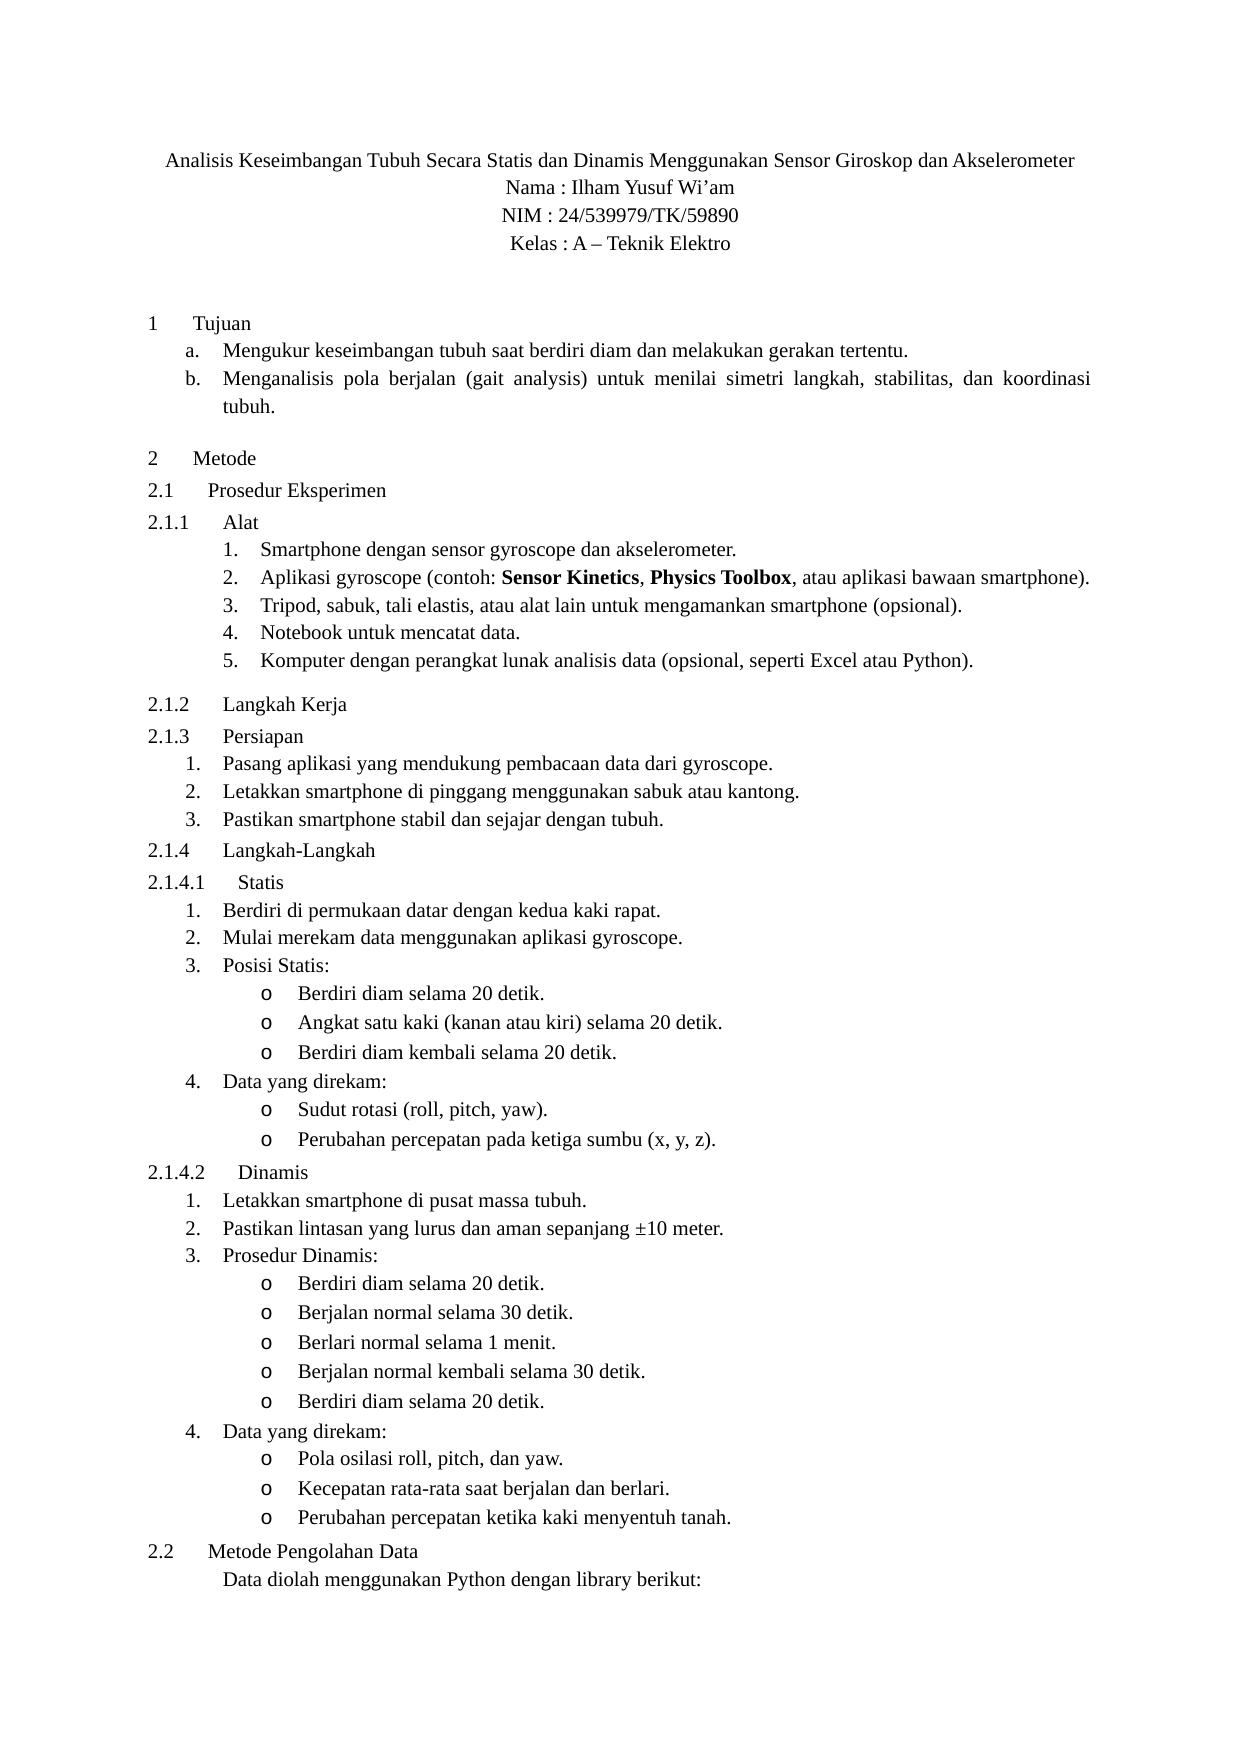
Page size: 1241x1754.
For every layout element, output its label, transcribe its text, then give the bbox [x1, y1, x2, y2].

list Berdiri diam selama 20 detik. [260, 1389, 1092, 1415]
list Berdiri di permukaan datar dengan kedua kaki rapat. [185, 898, 1092, 922]
list Sudut rotasi (roll, pitch, yaw). [260, 1097, 1092, 1123]
subtitle Persiapan [148, 724, 1092, 748]
text Data diolah menggunakan Python dengan library berikut: [148, 1567, 1092, 1591]
text NIM : 24/539979/TK/59890 [148, 203, 1092, 227]
list Letakkan smartphone di pusat massa tubuh. [185, 1188, 1092, 1212]
list Angkat satu kaki (kanan atau kiri) selama 20 detik. [260, 1010, 1092, 1036]
list Pastikan smartphone stabil dan sejajar dengan tubuh. [185, 807, 1092, 831]
list Tripod, sabuk, tali elastis, atau alat lain untuk mengamankan smartphone (opsional). [223, 592, 1092, 617]
text Analisis Keseimbangan Tubuh Secara Statis dan Dinamis Menggunakan Sensor Giroskop dan Akselerometer [148, 148, 1092, 172]
list Prosedur Dinamis: [185, 1243, 1092, 1267]
list Mulai merekam data menggunakan aplikasi gyroscope. [185, 925, 1092, 949]
list Perubahan percepatan pada ketiga sumbu (x, y, z). [260, 1126, 1092, 1152]
subtitle Langkah-Langkah [148, 838, 1092, 862]
list Berjalan normal selama 30 detik. [260, 1300, 1092, 1326]
text Kelas : A – Teknik Elektro [148, 231, 1092, 254]
list Berlari normal selama 1 menit. [260, 1330, 1092, 1356]
list Berdiri diam kembali selama 20 detik. [260, 1040, 1092, 1065]
list Berdiri diam selama 20 detik. [260, 981, 1092, 1006]
subtitle Statis [148, 870, 1092, 894]
subtitle Alat [148, 510, 1092, 534]
list Pastikan lintasan yang lurus dan aman sepanjang ±10 meter. [185, 1215, 1092, 1239]
list Pola osilasi roll, pitch, dan yaw. [260, 1446, 1092, 1472]
subtitle Langkah Kerja [148, 692, 1092, 716]
list Perubahan percepatan ketika kaki menyentuh tanah. [260, 1505, 1092, 1531]
list Posisi Statis: [185, 953, 1092, 977]
text Nama : Ilham Yusuf Wi’am [148, 175, 1092, 199]
list Data yang direkam: [185, 1069, 1092, 1093]
list Menganalisis pola berjalan (gait analysis) untuk menilai simetri langkah, stabilitas, dan koordinasi tubuh. [185, 366, 1092, 418]
list Mengukur keseimbangan tubuh saat berdiri diam dan melakukan gerakan tertentu. [185, 338, 1092, 362]
list Berdiri diam selama 20 detik. [260, 1271, 1092, 1296]
list Notebook untuk mencatat data. [223, 620, 1092, 644]
subtitle Tujuan [148, 311, 1092, 335]
subtitle Prosedur Eksperimen [148, 478, 1092, 502]
list Pasang aplikasi yang mendukung pembacaan data dari gyroscope. [185, 751, 1092, 775]
list Berjalan normal kembali selama 30 detik. [260, 1359, 1092, 1385]
list Data yang direkam: [185, 1418, 1092, 1443]
subtitle Metode [148, 446, 1092, 470]
list Aplikasi gyroscope (contoh: Sensor Kinetics, Physics Toolbox, atau aplikasi bawaan smartphone). [223, 565, 1092, 589]
list Letakkan smartphone di pinggang menggunakan sabuk atau kantong. [185, 779, 1092, 803]
subtitle Metode Pengolahan Data [148, 1539, 1092, 1563]
list Smartphone dengan sensor gyroscope dan akselerometer. [223, 537, 1092, 561]
list Komputer dengan perangkat lunak analisis data (opsional, seperti Excel atau Python). [223, 648, 1092, 672]
subtitle Dinamis [148, 1160, 1092, 1184]
list Kecepatan rata-rata saat berjalan dan berlari. [260, 1476, 1092, 1501]
